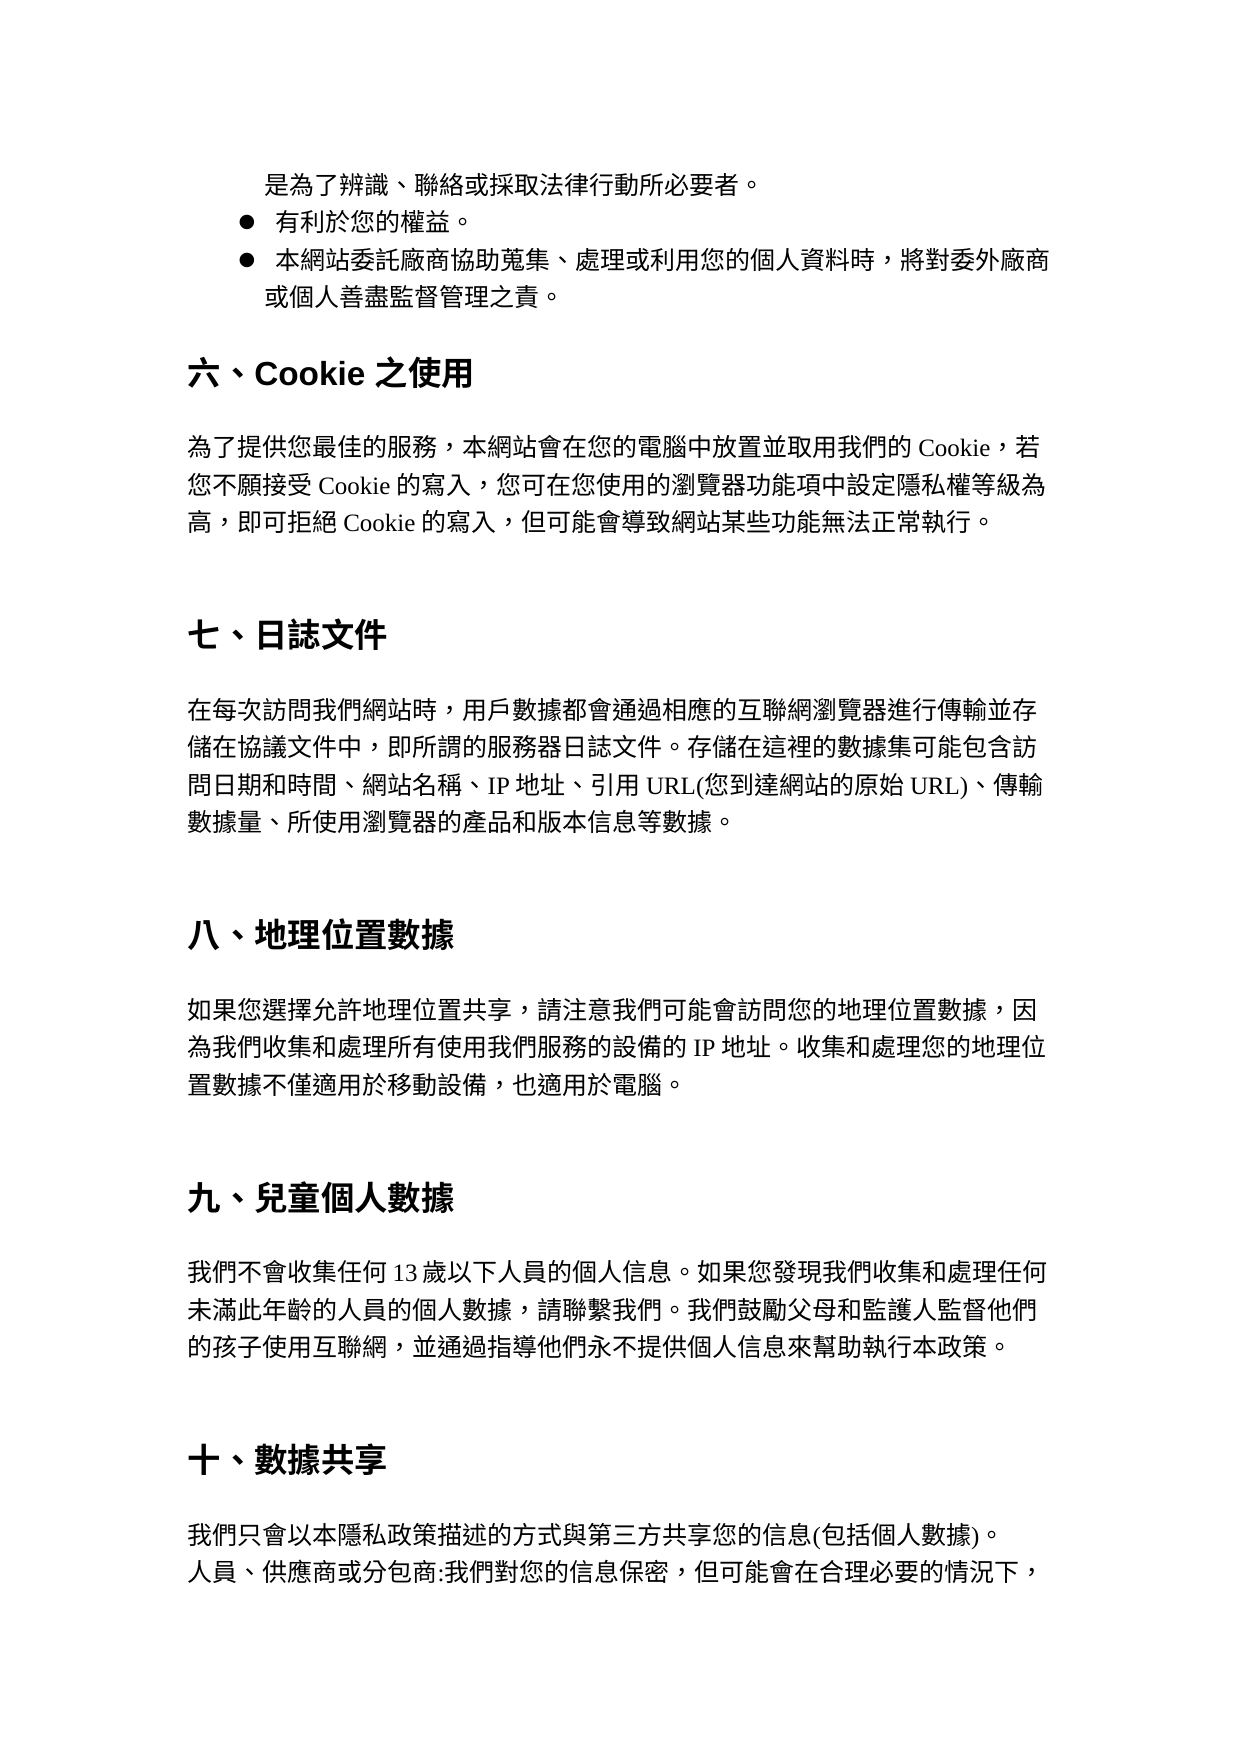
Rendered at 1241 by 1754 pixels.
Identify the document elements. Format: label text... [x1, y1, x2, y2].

text 人員、供應商或分包商:我們對您的信息保密，但可能會在合理必要的情況下，向我們的人員、供應商或分包商披露。但前提是他們不會獨立使用該信息，並已同意對其進行保護。 [187, 1552, 1053, 1589]
subtitle 兒童個人數據 [187, 1158, 1053, 1233]
subtitle 地理位置數據 [187, 896, 1053, 971]
text 我們不會收集任何13歲以下人員的個人信息。如果您發現我們收集和處理任何未滿此年齡的人員的個人數據，請聯繫我們。我們鼓勵父母和監護人監督他們的孩子使用互聯網，並通過指導他們永不提供個人信息來幫助執行本政策。 [187, 1252, 1053, 1364]
list 本網站委託廠商協助蒐集、處理或利用您的個人資料時，將對委外廠商或個人善盡監督管理之責。 [237, 239, 1053, 314]
subtitle 日誌文件 [187, 596, 1053, 671]
text 如果您選擇允許地理位置共享，請注意我們可能會訪問您的地理位置數據，因為我們收集和處理所有使用我們服務的設備的 IP 地址。收集和處理您的地理位置數據不僅適用於移動設備，也適用於電腦。 [187, 989, 1053, 1102]
list 當您在網站的行為，違反服務條款或可能損害或妨礙網站與其他使用者權益或導致任何人遭受損害時，經網站管理單位研析揭露您的個人資料是為了辨識、聯絡或採取法律行動所必要者。 [237, 164, 1053, 202]
subtitle Cookie 之使用 [187, 333, 1053, 408]
text 在每次訪問我們網站時，用戶數據都會通過相應的互聯網瀏覽器進行傳輸並存儲在協議文件中，即所謂的服務器日誌文件。存儲在這裡的數據集可能包含訪問日期和時間、網站名稱、IP 地址、引用 URL(您到達網站的原始 URL)、傳輸數據量、所使用瀏覽器的產品和版本信息等數據。 [187, 689, 1053, 839]
subtitle 數據共享 [187, 1421, 1053, 1496]
list 有利於您的權益。 [237, 202, 1053, 239]
text 我們只會以本隱私政策描述的方式與第三方共享您的信息(包括個人數據)。 [187, 1514, 1053, 1552]
text 為了提供您最佳的服務，本網站會在您的電腦中放置並取用我們的 Cookie，若您不願接受 Cookie 的寫入，您可在您使用的瀏覽器功能項中設定隱私權等級為高，即可拒絕 Cookie 的寫入，但可能會導致網站某些功能無法正常執行。 [187, 427, 1053, 539]
